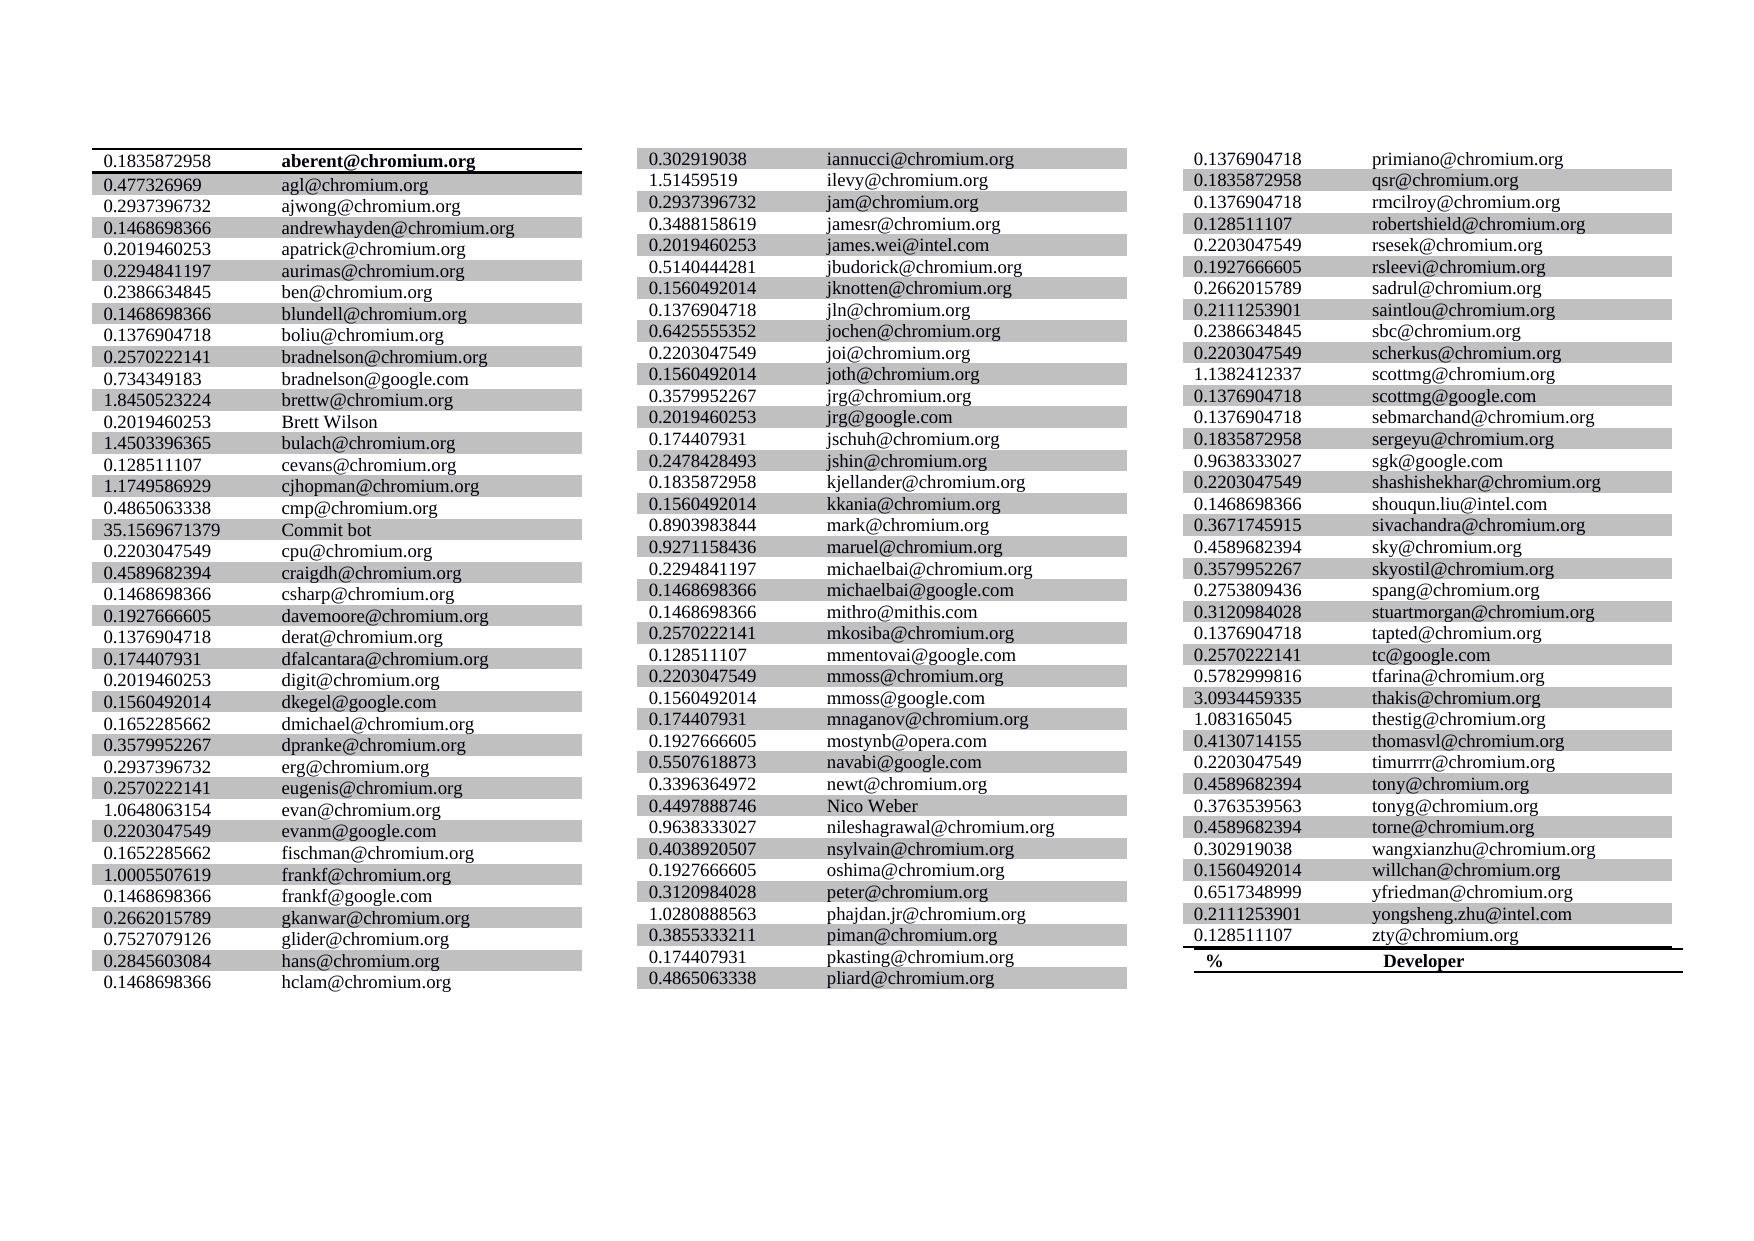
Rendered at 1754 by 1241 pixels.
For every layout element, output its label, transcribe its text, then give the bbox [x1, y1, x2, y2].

table_header aberent@chromium.org [270, 150, 582, 171]
table_cell 0.2570222141 [92, 346, 270, 367]
table_cell hans@chromium.org [270, 950, 582, 971]
table_cell 0.174407931 [637, 428, 815, 449]
table_cell 0.2294841197 [637, 558, 815, 579]
table_cell fischman@chromium.org [270, 842, 582, 863]
table_cell 0.2937396732 [92, 195, 270, 217]
table_cell tonyg@chromium.org [1361, 795, 1672, 816]
table_cell frankf@google.com [270, 885, 582, 907]
table_cell dfalcantara@chromium.org [270, 648, 582, 669]
table_cell timurrrr@chromium.org [1361, 751, 1672, 773]
table_cell jschuh@chromium.org [815, 428, 1127, 449]
table_cell 0.174407931 [92, 648, 270, 669]
table_cell 0.1468698366 [1183, 493, 1361, 514]
table_cell mnaganov@chromium.org [815, 708, 1127, 730]
table_cell rmcilroy@chromium.org [1361, 191, 1672, 212]
table_cell ilevy@chromium.org [815, 169, 1127, 191]
table_cell 0.3120984028 [637, 881, 815, 902]
table_cell 0.3396364972 [637, 773, 815, 794]
table_cell 0.2478428493 [637, 450, 815, 471]
table_cell 0.2937396732 [92, 756, 270, 777]
table_cell 0.1468698366 [92, 885, 270, 907]
table_cell yongsheng.zhu@intel.com [1361, 903, 1672, 924]
table_cell 0.1560492014 [1183, 859, 1361, 881]
table_cell michaelbai@google.com [815, 579, 1127, 601]
table_cell gkanwar@chromium.org [270, 907, 582, 928]
table_cell 0.2294841197 [92, 260, 270, 281]
table_cell primiano@chromium.org [1361, 148, 1672, 169]
table_cell 0.2203047549 [92, 820, 270, 842]
table_cell navabi@google.com [815, 751, 1127, 773]
table_cell sebmarchand@chromium.org [1361, 406, 1672, 428]
table_cell cpu@chromium.org [270, 540, 582, 562]
table_cell pliard@chromium.org [815, 967, 1127, 989]
table_cell 1.083165045 [1183, 708, 1361, 730]
table_cell 0.1376904718 [92, 626, 270, 648]
table_cell 0.1468698366 [637, 579, 815, 601]
table_cell 0.174407931 [637, 708, 815, 730]
table_header 0.1835872958 [92, 150, 270, 171]
table_cell thestig@chromium.org [1361, 708, 1672, 730]
table_cell james.wei@intel.com [815, 234, 1127, 256]
table_cell joi@chromium.org [815, 342, 1127, 363]
table_cell 0.1376904718 [1183, 622, 1361, 644]
table_cell scottmg@google.com [1361, 385, 1672, 406]
table_cell 0.302919038 [637, 148, 815, 169]
table_cell Brett Wilson [270, 411, 582, 432]
table_cell tc@google.com [1361, 644, 1672, 665]
table_cell davemoore@chromium.org [270, 605, 582, 626]
table_cell 0.3579952267 [637, 385, 815, 406]
table_cell 0.5507618873 [637, 751, 815, 773]
table_cell 0.2203047549 [637, 665, 815, 687]
table_cell wangxianzhu@chromium.org [1361, 838, 1672, 859]
table_cell 0.1376904718 [637, 299, 815, 320]
table_cell shouqun.liu@intel.com [1361, 493, 1672, 514]
table_cell ben@chromium.org [270, 281, 582, 303]
table_cell 0.1468698366 [637, 601, 815, 622]
table_cell Nico Weber [815, 795, 1127, 816]
table_cell dpranke@chromium.org [270, 734, 582, 756]
table_cell 0.128511107 [1183, 213, 1361, 234]
table_cell 0.2386634845 [1183, 320, 1361, 342]
table_cell brettw@chromium.org [270, 389, 582, 411]
table_cell 1.1749586929 [92, 475, 270, 497]
table_cell 0.9271158436 [637, 536, 815, 557]
table_cell evan@chromium.org [270, 799, 582, 820]
table_cell jln@chromium.org [815, 299, 1127, 320]
table_cell 0.1560492014 [637, 363, 815, 385]
table_cell 0.1376904718 [92, 324, 270, 346]
table_cell sergeyu@chromium.org [1361, 428, 1672, 449]
table_cell 0.1376904718 [1183, 406, 1361, 428]
table_cell 0.2203047549 [1183, 471, 1361, 493]
table_cell 0.3579952267 [1183, 558, 1361, 579]
table_cell boliu@chromium.org [270, 324, 582, 346]
table_cell 0.1835872958 [1183, 169, 1361, 191]
table_cell 0.2111253901 [1183, 299, 1361, 320]
table_cell 0.4865063338 [637, 967, 815, 989]
table_cell 0.1835872958 [637, 471, 815, 493]
table_cell 0.1835872958 [1183, 428, 1361, 449]
table_cell 0.2019460253 [92, 669, 270, 691]
table_cell 0.2570222141 [1183, 644, 1361, 665]
table_cell 1.4503396365 [92, 432, 270, 454]
table_cell 0.2019460253 [92, 238, 270, 260]
table_cell jbudorick@chromium.org [815, 256, 1127, 277]
table_cell 0.2019460253 [637, 234, 815, 256]
table_cell sivachandra@chromium.org [1361, 514, 1672, 536]
table_cell 0.1927666605 [637, 730, 815, 751]
table_cell 0.128511107 [637, 644, 815, 665]
table_cell spang@chromium.org [1361, 579, 1672, 601]
table_cell tfarina@chromium.org [1361, 665, 1672, 687]
table_cell thakis@chromium.org [1361, 687, 1672, 708]
table_cell bradnelson@chromium.org [270, 346, 582, 367]
table_cell 0.9638333027 [637, 816, 815, 838]
table_cell 0.128511107 [92, 454, 270, 475]
table_cell tapted@chromium.org [1361, 622, 1672, 644]
table_cell derat@chromium.org [270, 626, 582, 648]
table_cell 0.6425555352 [637, 320, 815, 342]
table_cell 0.2662015789 [92, 907, 270, 928]
table_cell 1.8450523224 [92, 389, 270, 411]
table_cell 0.4865063338 [92, 497, 270, 518]
table_cell oshima@chromium.org [815, 859, 1127, 881]
table_cell craigdh@chromium.org [270, 562, 582, 583]
table_cell 0.2111253901 [1183, 903, 1361, 924]
table_cell joth@chromium.org [815, 363, 1127, 385]
table_cell qsr@chromium.org [1361, 169, 1672, 191]
table_cell michaelbai@chromium.org [815, 558, 1127, 579]
table_cell jrg@chromium.org [815, 385, 1127, 406]
table_cell stuartmorgan@chromium.org [1361, 601, 1672, 622]
table_cell 0.2845603084 [92, 950, 270, 971]
table_cell blundell@chromium.org [270, 303, 582, 324]
table_cell 1.0648063154 [92, 799, 270, 820]
table_cell csharp@chromium.org [270, 583, 582, 605]
table_cell tony@chromium.org [1361, 773, 1672, 794]
table_cell 0.4038920507 [637, 838, 815, 859]
table_cell 0.7527079126 [92, 928, 270, 950]
table_cell 1.51459519 [637, 169, 815, 191]
table_cell kjellander@chromium.org [815, 471, 1127, 493]
table_cell sgk@google.com [1361, 450, 1672, 471]
table_cell 0.3763539563 [1183, 795, 1361, 816]
table_cell 0.5140444281 [637, 256, 815, 277]
table_cell 0.9638333027 [1183, 450, 1361, 471]
table_cell mmoss@google.com [815, 687, 1127, 708]
table_cell 0.2937396732 [637, 191, 815, 212]
table_cell 0.2570222141 [92, 777, 270, 799]
table_cell 0.2753809436 [1183, 579, 1361, 601]
table_cell 0.3671745915 [1183, 514, 1361, 536]
table_cell robertshield@chromium.org [1361, 213, 1672, 234]
table_header Developer [1372, 950, 1683, 971]
table_cell peter@chromium.org [815, 881, 1127, 902]
table_cell 0.4589682394 [92, 562, 270, 583]
table_cell kkania@chromium.org [815, 493, 1127, 514]
table_cell 0.1468698366 [92, 217, 270, 238]
table_cell 0.1376904718 [1183, 148, 1361, 169]
table_cell digit@chromium.org [270, 669, 582, 691]
table_cell 0.2019460253 [637, 406, 815, 428]
table_cell phajdan.jr@chromium.org [815, 903, 1127, 924]
table_cell 0.8903983844 [637, 514, 815, 536]
table_cell 0.2203047549 [1183, 342, 1361, 363]
table_cell dkegel@google.com [270, 691, 582, 712]
table_cell pkasting@chromium.org [815, 946, 1127, 967]
table_cell dmichael@chromium.org [270, 713, 582, 734]
table_cell 0.128511107 [1183, 924, 1361, 946]
table_cell 0.1560492014 [92, 691, 270, 712]
table_cell 0.4589682394 [1183, 773, 1361, 794]
table_cell hclam@chromium.org [270, 971, 582, 993]
table_cell 0.2386634845 [92, 281, 270, 303]
table_cell 0.2203047549 [92, 540, 270, 562]
table_cell bulach@chromium.org [270, 432, 582, 454]
table_cell sky@chromium.org [1361, 536, 1672, 557]
table_cell 0.3488158619 [637, 213, 815, 234]
table_cell 0.1468698366 [92, 583, 270, 605]
table_cell 0.4589682394 [1183, 816, 1361, 838]
table_cell cevans@chromium.org [270, 454, 582, 475]
table_cell 0.4589682394 [1183, 536, 1361, 557]
table_cell 0.1376904718 [1183, 385, 1361, 406]
table_cell 0.1468698366 [92, 303, 270, 324]
table_cell cmp@chromium.org [270, 497, 582, 518]
table_cell sadrul@chromium.org [1361, 277, 1672, 299]
table_cell jam@chromium.org [815, 191, 1127, 212]
table_cell mmoss@chromium.org [815, 665, 1127, 687]
table_cell 0.174407931 [637, 946, 815, 967]
table_cell glider@chromium.org [270, 928, 582, 950]
table_cell Commit bot [270, 519, 582, 540]
table_cell jknotten@chromium.org [815, 277, 1127, 299]
table_cell mark@chromium.org [815, 514, 1127, 536]
table_cell 0.6517348999 [1183, 881, 1361, 902]
table_cell shashishekhar@chromium.org [1361, 471, 1672, 493]
table_cell maruel@chromium.org [815, 536, 1127, 557]
table_cell thomasvl@chromium.org [1361, 730, 1672, 751]
table_cell bradnelson@google.com [270, 368, 582, 389]
table_cell 0.5782999816 [1183, 665, 1361, 687]
table_cell willchan@chromium.org [1361, 859, 1672, 881]
table_cell 0.4497888746 [637, 795, 815, 816]
table_cell 0.3579952267 [92, 734, 270, 756]
table_cell rsleevi@chromium.org [1361, 256, 1672, 277]
table_cell 0.2203047549 [1183, 234, 1361, 256]
table_cell skyostil@chromium.org [1361, 558, 1672, 579]
table_cell 0.302919038 [1183, 838, 1361, 859]
table_cell newt@chromium.org [815, 773, 1127, 794]
table_cell cjhopman@chromium.org [270, 475, 582, 497]
table_cell mithro@mithis.com [815, 601, 1127, 622]
table_cell andrewhayden@chromium.org [270, 217, 582, 238]
table_cell mostynb@opera.com [815, 730, 1127, 751]
table_cell frankf@chromium.org [270, 864, 582, 885]
table_cell 0.4130714155 [1183, 730, 1361, 751]
table_cell zty@chromium.org [1361, 924, 1672, 946]
table_cell scherkus@chromium.org [1361, 342, 1672, 363]
table_cell 1.1382412337 [1183, 363, 1361, 385]
table_cell 0.3120984028 [1183, 601, 1361, 622]
table_cell erg@chromium.org [270, 756, 582, 777]
table_cell scottmg@chromium.org [1361, 363, 1672, 385]
table_header % [1194, 950, 1372, 971]
table_cell 0.734349183 [92, 368, 270, 389]
table_cell ajwong@chromium.org [270, 195, 582, 217]
table_cell sbc@chromium.org [1361, 320, 1672, 342]
table_cell 0.2203047549 [637, 342, 815, 363]
table_cell 0.1927666605 [637, 859, 815, 881]
table_cell mmentovai@google.com [815, 644, 1127, 665]
table_cell 0.477326969 [92, 174, 270, 195]
table_cell 1.0005507619 [92, 864, 270, 885]
table_cell aurimas@chromium.org [270, 260, 582, 281]
table_cell 0.1468698366 [92, 971, 270, 993]
table_cell 0.3855333211 [637, 924, 815, 946]
table_cell 0.1560492014 [637, 277, 815, 299]
table_cell 3.0934459335 [1183, 687, 1361, 708]
table_cell 0.1376904718 [1183, 191, 1361, 212]
table_cell iannucci@chromium.org [815, 148, 1127, 169]
table_cell rsesek@chromium.org [1361, 234, 1672, 256]
table_cell eugenis@chromium.org [270, 777, 582, 799]
table_cell 0.1652285662 [92, 713, 270, 734]
table_cell 0.2662015789 [1183, 277, 1361, 299]
table_cell 0.2570222141 [637, 622, 815, 644]
table_cell yfriedman@chromium.org [1361, 881, 1672, 902]
table_cell jrg@google.com [815, 406, 1127, 428]
table_cell nsylvain@chromium.org [815, 838, 1127, 859]
table_cell saintlou@chromium.org [1361, 299, 1672, 320]
table_cell jshin@chromium.org [815, 450, 1127, 471]
table_cell jamesr@chromium.org [815, 213, 1127, 234]
table_cell agl@chromium.org [270, 174, 582, 195]
table_cell 0.2203047549 [1183, 751, 1361, 773]
table_cell 0.1652285662 [92, 842, 270, 863]
table_cell 0.1927666605 [1183, 256, 1361, 277]
table_cell nileshagrawal@chromium.org [815, 816, 1127, 838]
table_cell evanm@google.com [270, 820, 582, 842]
table_cell 0.1560492014 [637, 687, 815, 708]
table_cell 0.2019460253 [92, 411, 270, 432]
table_cell 0.1927666605 [92, 605, 270, 626]
table_cell 0.1560492014 [637, 493, 815, 514]
table_cell jochen@chromium.org [815, 320, 1127, 342]
table_cell apatrick@chromium.org [270, 238, 582, 260]
table_cell 1.0280888563 [637, 903, 815, 924]
table_cell piman@chromium.org [815, 924, 1127, 946]
table_cell 35.1569671379 [92, 519, 270, 540]
table_cell torne@chromium.org [1361, 816, 1672, 838]
table_cell mkosiba@chromium.org [815, 622, 1127, 644]
